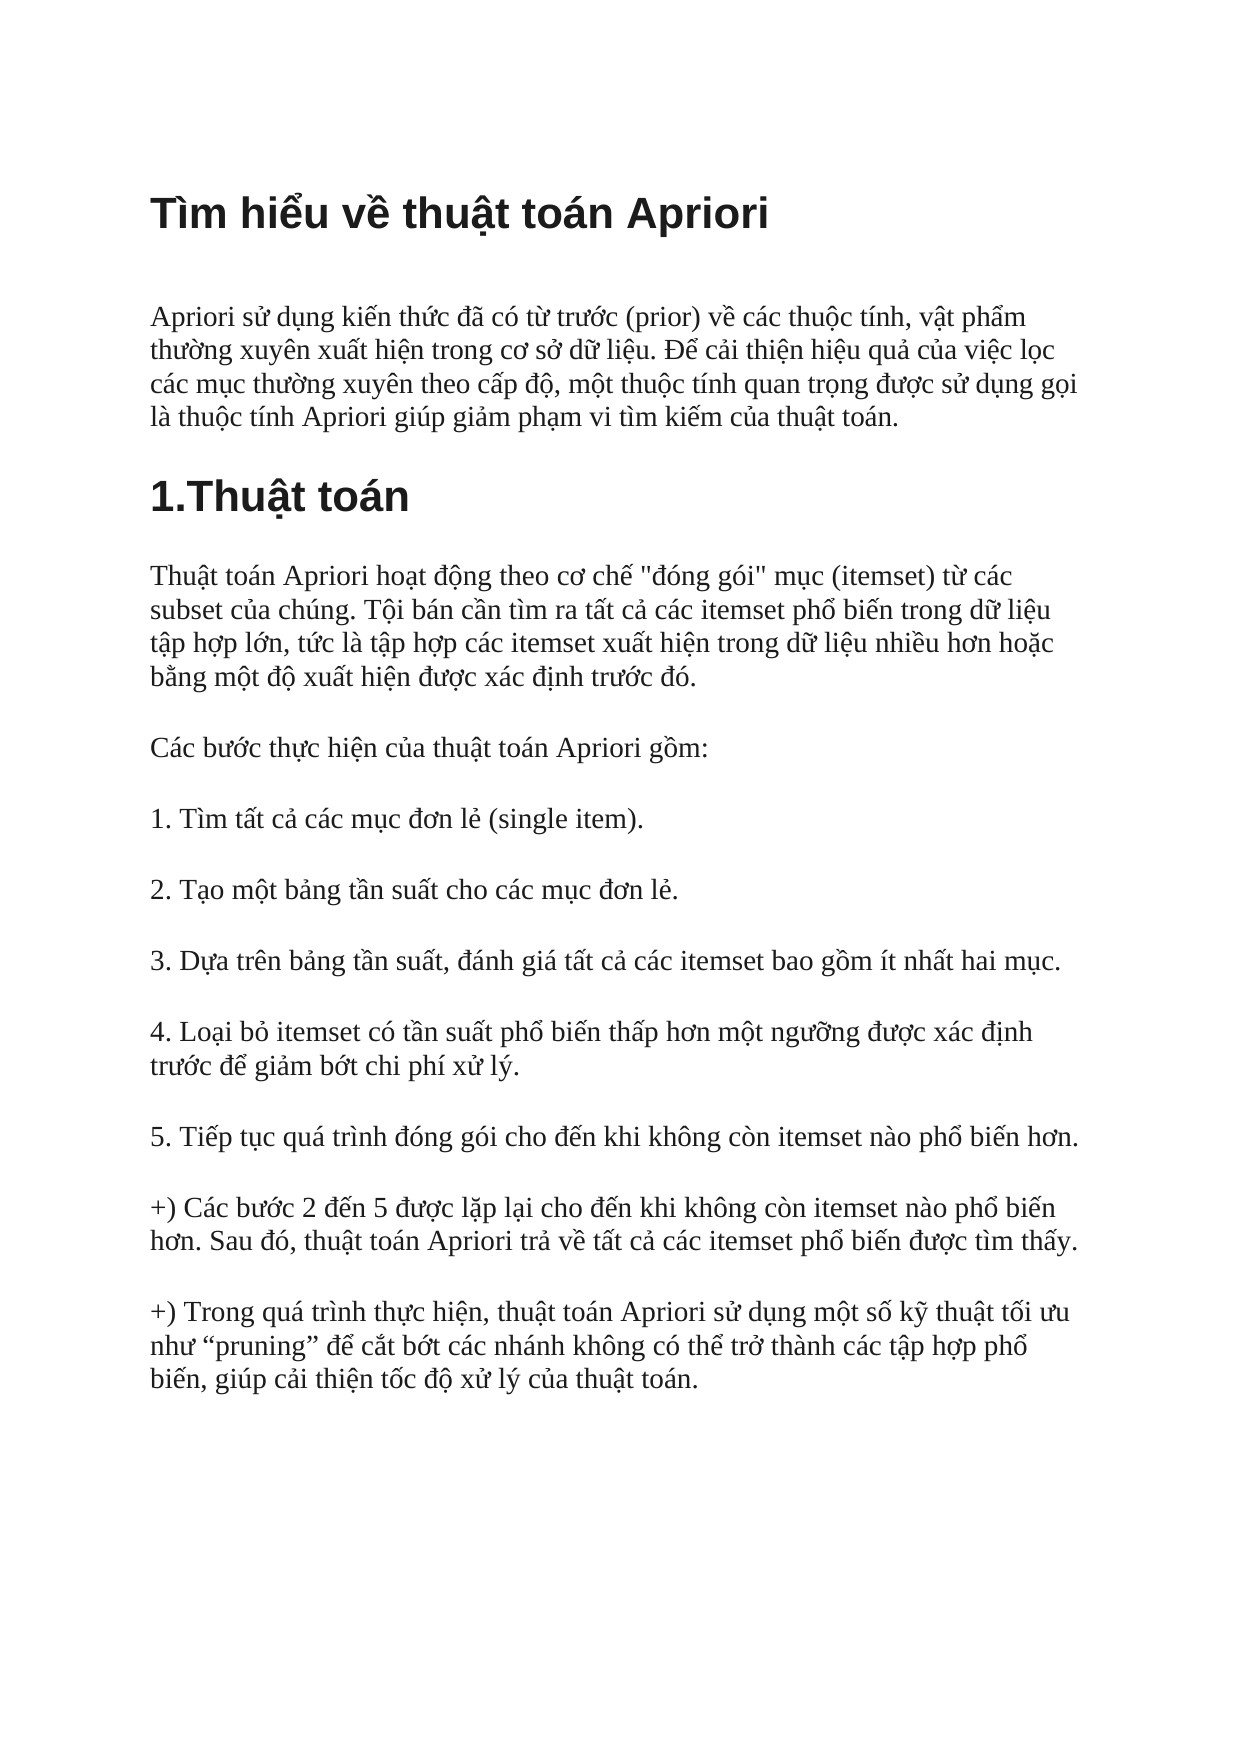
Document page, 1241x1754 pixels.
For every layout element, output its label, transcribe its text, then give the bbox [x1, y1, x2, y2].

text Tìm hiểu về thuật toán Apriori [150, 187, 1090, 238]
text 2. Tạo một bảng tần suất cho các mục đơn lẻ. [150, 872, 1090, 906]
text Thuật toán Apriori hoạt động theo cơ chế "đóng gói" mục (itemset) từ các subset của chúng. Tội bán cần tìm ra tất cả các itemset phổ biến trong dữ liệu tập hợp lớn, tức là tập hợp các itemset xuất hiện trong dữ liệu nhiều hơn hoặc bằng một độ xuất hiện được xác định trước đó. [150, 558, 1090, 692]
text 5. Tiếp tục quá trình đóng gói cho đến khi không còn itemset nào phổ biến hơn. [150, 1119, 1090, 1152]
text 3. Dựa trên bảng tần suất, đánh giá tất cả các itemset bao gồm ít nhất hai mục. [150, 943, 1090, 977]
text 1. Tìm tất cả các mục đơn lẻ (single item). [150, 801, 1090, 834]
text Các bước thực hiện của thuật toán Apriori gồm: [150, 730, 1090, 763]
text 1.Thuật toán [150, 471, 1090, 521]
text Apriori sử dụng kiến thức đã có từ trước (prior) về các thuộc tính, vật phẩm thường xuyên xuất hiện trong cơ sở dữ liệu. Để cải thiện hiệu quả của việc lọc các mục thường xuyên theo cấp độ, một thuộc tính quan trọng được sử dụng gọi là thuộc tính Apriori giúp giảm phạm vi tìm kiếm của thuật toán. [150, 299, 1090, 433]
text +) Trong quá trình thực hiện, thuật toán Apriori sử dụng một số kỹ thuật tối ưu như “pruning” để cắt bớt các nhánh không có thể trở thành các tập hợp phổ biến, giúp cải thiện tốc độ xử lý của thuật toán. [150, 1294, 1090, 1395]
text 4. Loại bỏ itemset có tần suất phổ biến thấp hơn một ngưỡng được xác định trước để giảm bớt chi phí xử lý. [150, 1014, 1090, 1081]
text +) Các bước 2 đến 5 được lặp lại cho đến khi không còn itemset nào phổ biến hơn. Sau đó, thuật toán Apriori trả về tất cả các itemset phổ biến được tìm thấy. [150, 1190, 1090, 1257]
